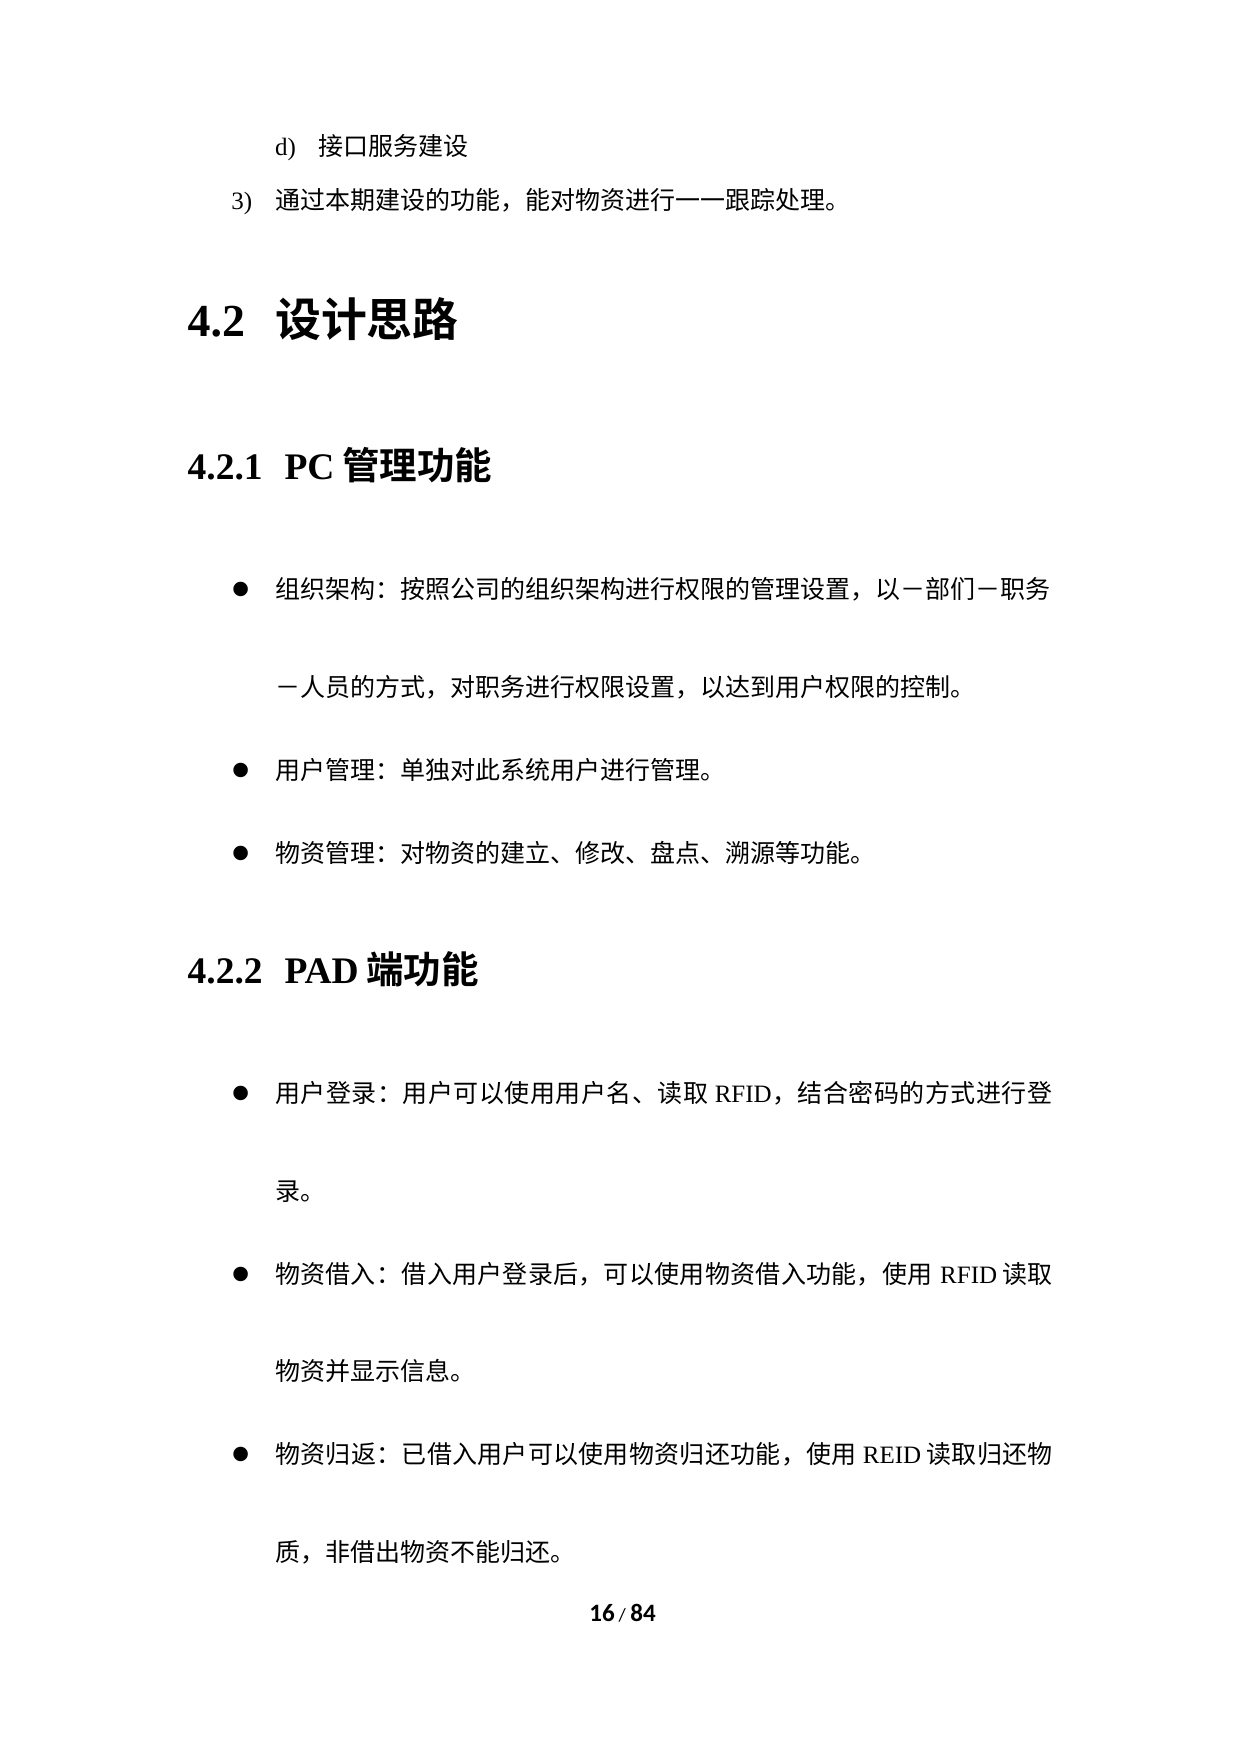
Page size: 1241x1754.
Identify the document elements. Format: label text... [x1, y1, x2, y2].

subtitle 设计思路 [187, 268, 1053, 365]
subtitle PC管理功能 [187, 431, 1053, 496]
list 用户登录：用户可以使用用户名、读取RFID，结合密码的方式进行登录。 [231, 1059, 1053, 1222]
list 用户管理：单独对此系统用户进行管理。 [231, 736, 1053, 801]
list 物资归返：已借入用户可以使用物资归还功能，使用REID读取归还物质，非借出物资不能归还。 [231, 1421, 1053, 1583]
list 组织架构：按照公司的组织架构进行权限的管理设置，以－部们－职务－人员的方式，对职务进行权限设置，以达到用户权限的控制。 [231, 555, 1053, 718]
list 通过本期建设的功能，能对物资进行一一跟踪处理。 [231, 181, 1053, 217]
list 物资借入：借入用户登录后，可以使用物资借入功能，使用RFID读取物资并显示信息。 [231, 1240, 1053, 1402]
list 接口服务建设 [275, 126, 1053, 163]
list 物资管理：对物资的建立、修改、盘点、溯源等功能。 [231, 819, 1053, 884]
subtitle PAD端功能 [187, 935, 1053, 1000]
